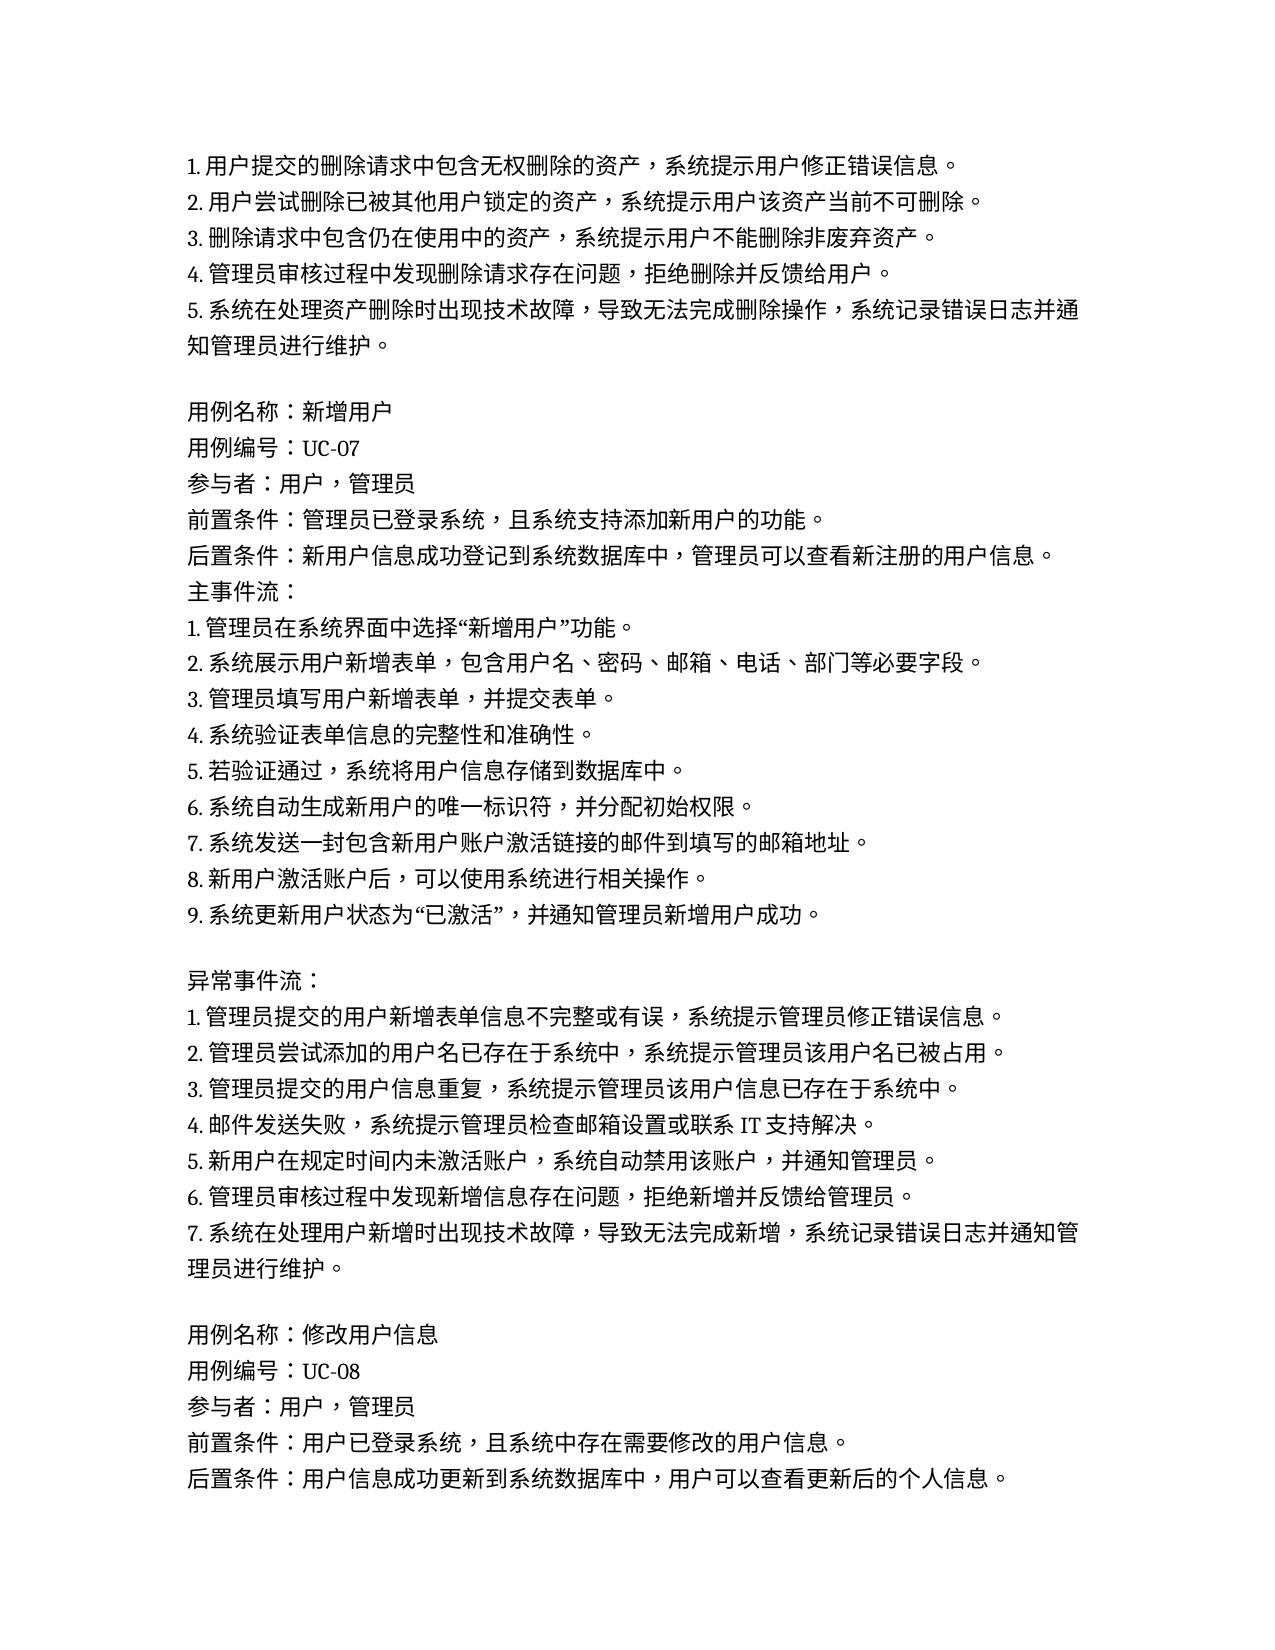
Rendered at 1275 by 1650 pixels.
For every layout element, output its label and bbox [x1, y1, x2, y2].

text [187, 150, 1087, 1494]
